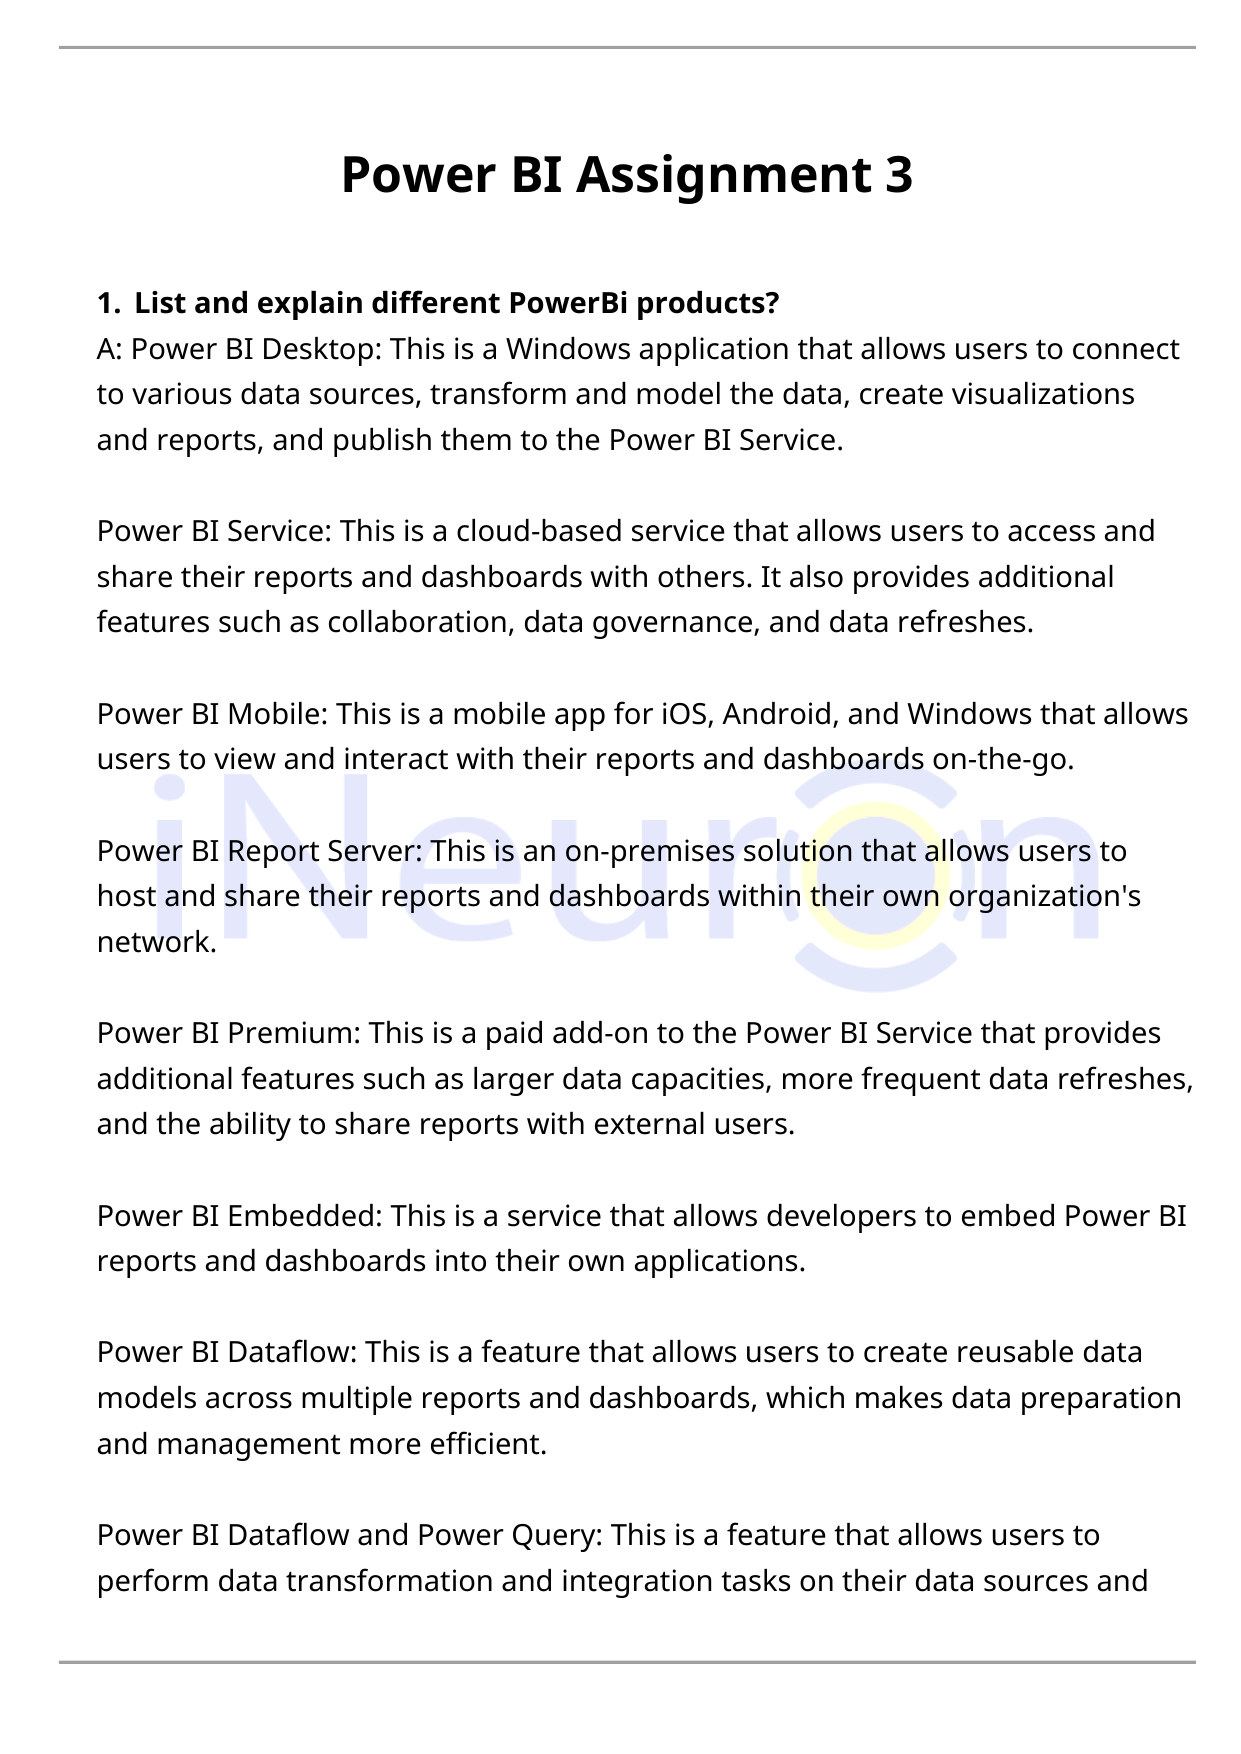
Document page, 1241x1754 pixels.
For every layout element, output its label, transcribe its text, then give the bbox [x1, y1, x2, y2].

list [96, 1514, 1196, 1599]
list Power BI Mobile: This is a mobile app for iOS, Android, and Windows that allows users to view and interact with their reports and dashboards on-the-go. [96, 693, 1196, 778]
list Power BI Dataflow: This is a feature that allows users to create reusable data models across multiple reports and dashboards, which makes data preparation and management more efficient. [96, 1332, 1196, 1463]
list Power BI Report Server: This is an on-premises solution that allows users to host and share their reports and dashboards within their own organization's network. [96, 830, 1196, 961]
list Power BI Premium: This is a paid add-on to the Power BI Service that provides additional features such as larger data capacities, more frequent data refreshes, and the ability to share reports with external users. [96, 1012, 1196, 1143]
list Power BI Service: This is a cloud-based service that allows users to access and share their reports and dashboards with others. It also provides additional features such as collaboration, data governance, and data refreshes. [96, 511, 1196, 641]
text Power BI Assignment 3 [59, 139, 1196, 207]
list Power BI Embedded: This is a service that allows developers to embed Power BI reports and dashboards into their own applications. [96, 1195, 1196, 1280]
list List and explain different PowerBi products? [96, 282, 1196, 322]
list A: Power BI Desktop: This is a Windows application that allows users to connect to various data sources, transform and model the data, create visualizations and reports, and publish them to the Power BI Service. [96, 328, 1196, 459]
